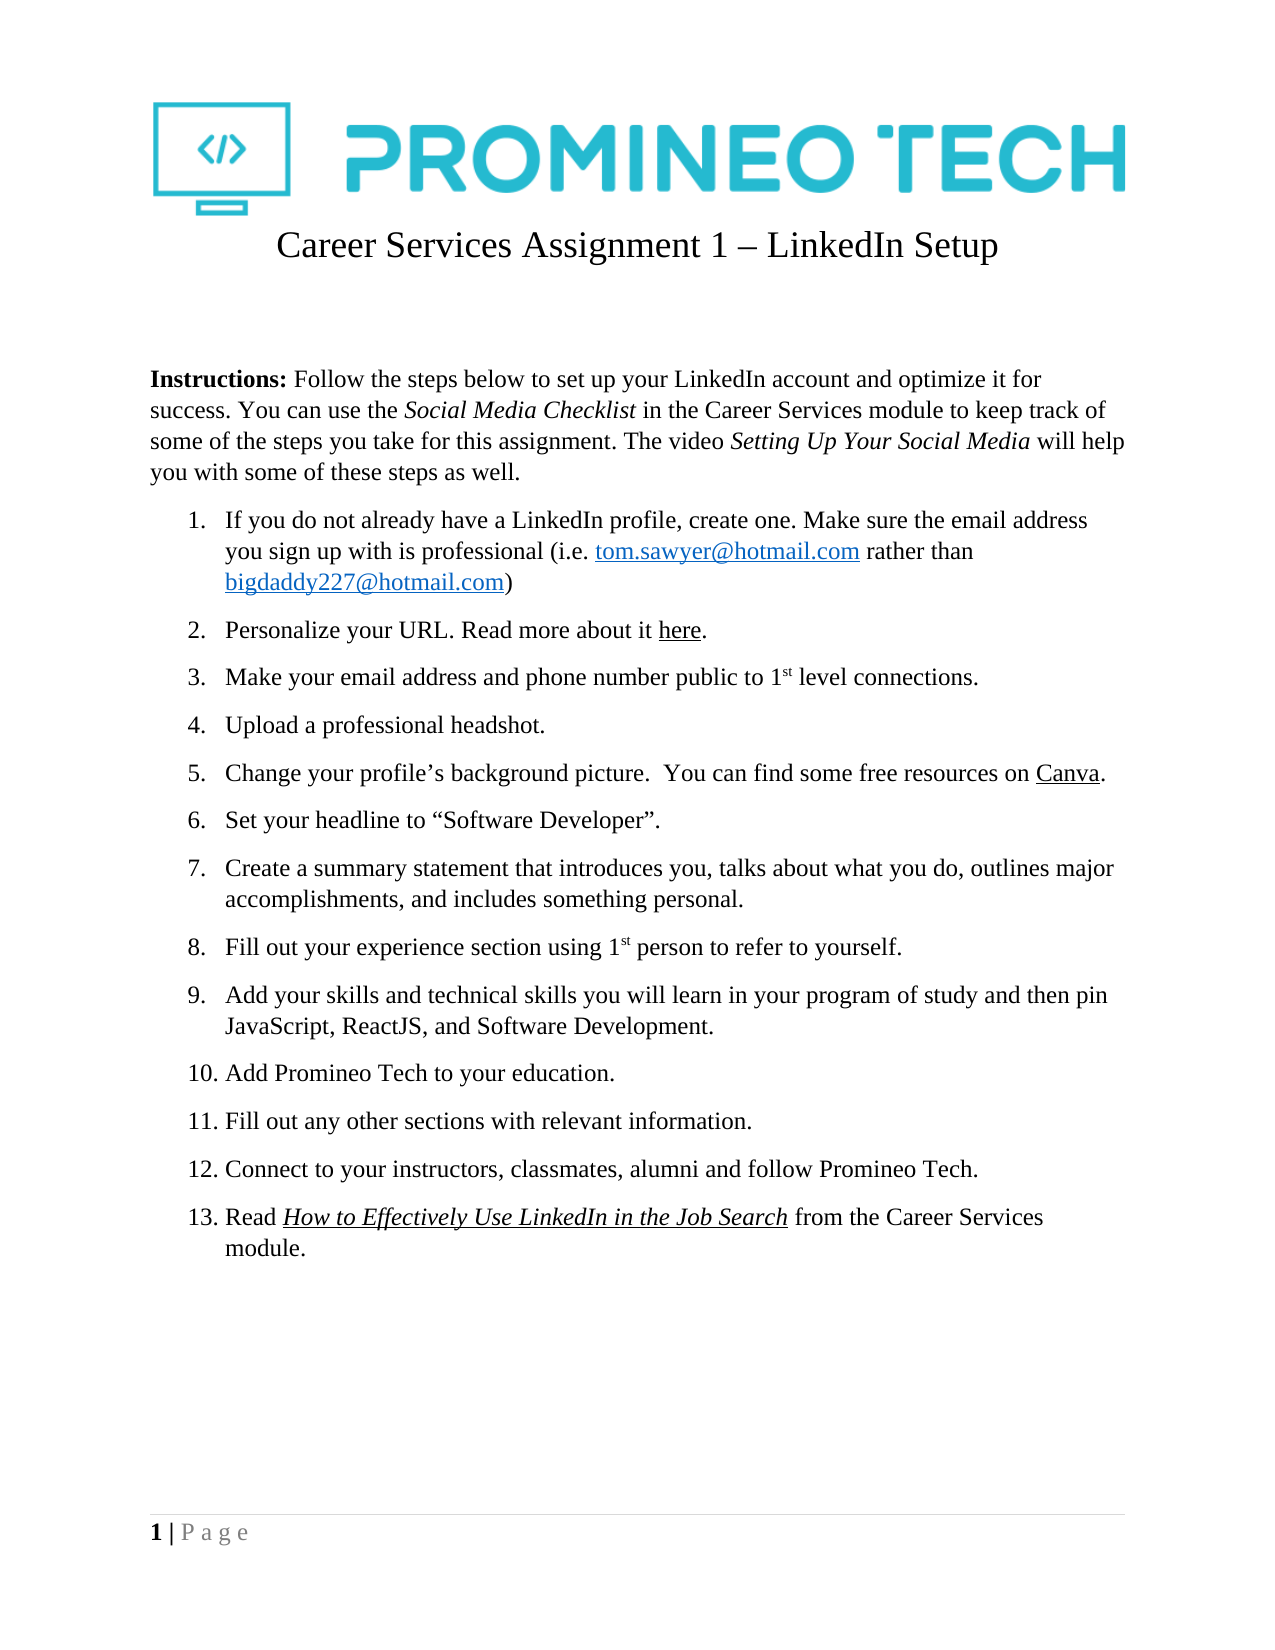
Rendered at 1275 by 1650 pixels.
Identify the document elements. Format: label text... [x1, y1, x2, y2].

list Personalize your URL. Read more about it here. [187, 615, 1125, 643]
picture [150, 100, 1125, 219]
list Read How to Effectively Use LinkedIn in the Job Search from the Career Services module. [187, 1202, 1125, 1261]
text Instructions: Follow the steps below to set up your LinkedIn account and optimize it for success. You can use the Social Media Checklist in the Career Services module to keep track of some of the steps you take for this assignment. The video Setting Up Your Social Media will help you with some of these steps as well. [150, 364, 1125, 486]
list Make your email address and phone number public to 1st level connections. [187, 662, 1125, 691]
list Connect to your instructors, classmates, alumni and follow Promineo Tech. [187, 1154, 1125, 1183]
list Add your skills and technical skills you will learn in your program of study and then pin JavaScript, ReactJS, and Software Development. [187, 980, 1125, 1039]
list Add Promineo Tech to your education. [187, 1058, 1125, 1087]
list Fill out any other sections with relevant information. [187, 1106, 1125, 1135]
list Change your profile’s background picture. You can find some free resources on Canva. [187, 758, 1125, 787]
list Set your headline to “Software Developer”. [187, 806, 1125, 834]
list Create a summary statement that introduces you, talks about what you do, outlines major accomplishments, and includes something personal. [187, 853, 1125, 913]
list Fill out your experience section using 1st person to refer to yourself. [187, 932, 1125, 961]
list Upload a professional headshot. [187, 710, 1125, 739]
list If you do not already have a LinkedIn profile, create one. Make sure the email address you sign up with is professional (i.e. tom.sawyer@hotmail.com rather than bigdaddy227@hotmail.com) [187, 505, 1125, 596]
